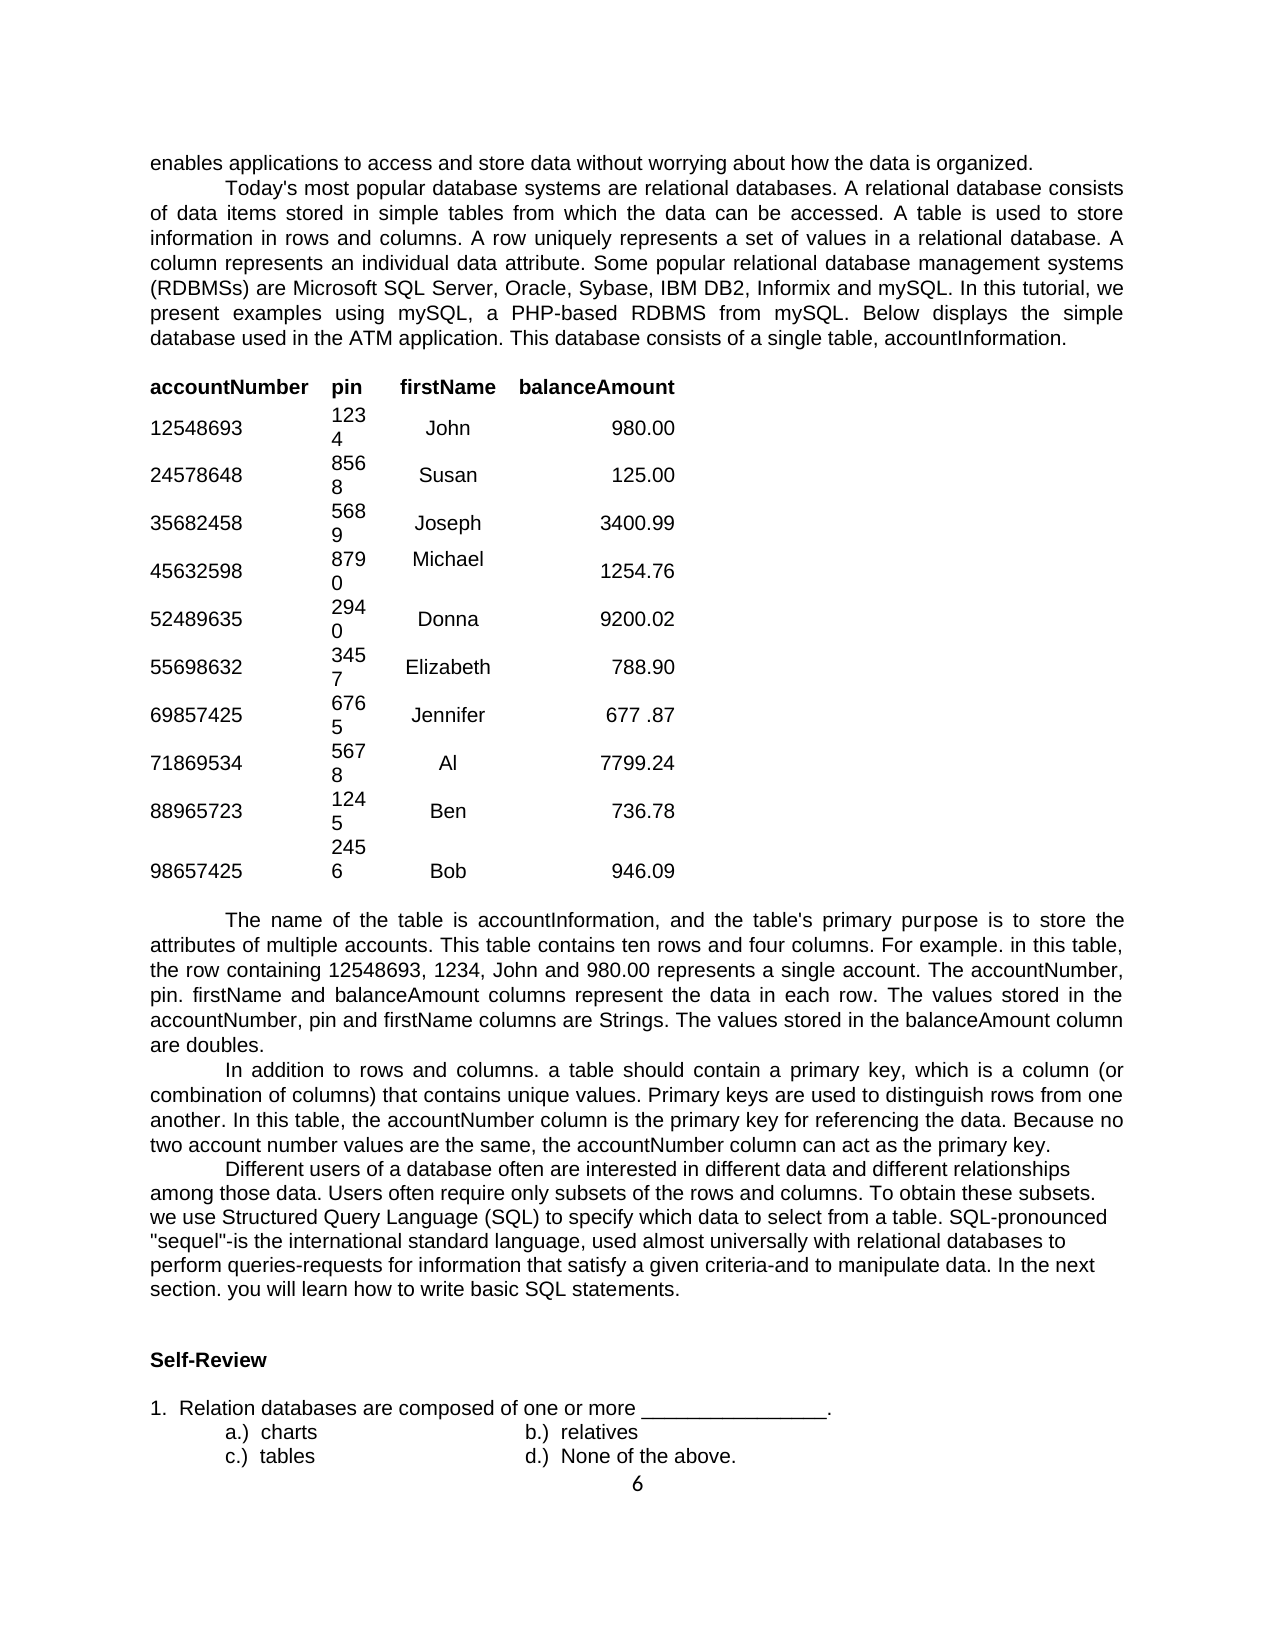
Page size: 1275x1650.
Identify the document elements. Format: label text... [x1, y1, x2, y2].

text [150, 150, 1125, 175]
table_cell 3457 [320, 643, 389, 691]
table_header firstName [389, 375, 507, 403]
table_cell 98657425 [139, 835, 320, 882]
table_cell 52489635 [139, 595, 320, 643]
table_cell Jennifer [389, 691, 507, 739]
table_cell 12548693 [139, 403, 320, 451]
table_cell Ben [389, 787, 507, 834]
table_cell 125.00 [507, 451, 686, 499]
table_cell Elizabeth [389, 643, 507, 691]
text Today's most popular database systems are relational databases. A relational database consists of data items stored in simple tables from which the data can be accessed. A table is used to store information in rows and columns. A row uniquely represents a set of values in a relational database. A column represents an individual data attribute. Some popular relational database management systems (RDBMSs) are Microsoft SQL Server, Oracle, Sybase, IBM DB2, Informix and mySQL. In this tutorial, we present examples using mySQL, a PHP-based RDBMS from mySQL. Below displays the simple database used in the ATM application. This database consists of a single table, accountInformation. [150, 175, 1125, 350]
table_cell 1245 [320, 787, 389, 834]
table_cell Joseph [389, 499, 507, 547]
text Different users of a database often are interested in different data and different relationships among those data. Users often require only subsets of the rows and columns. To obtain these subsets. we use Structured Query Language (SQL) to specify which data to select from a table. SQL-pronounced "sequel"-is the international standard language, used almost universally with relational databases to perform queries-requests for information that satisfy a given criteria-and to manipulate data. In the next section. you will learn how to write basic SQL statements. [150, 1157, 1125, 1300]
table_cell 980.00 [507, 403, 686, 451]
table_cell 55698632 [139, 643, 320, 691]
table_cell Al [389, 739, 507, 787]
text The name of the table is accountInformation, and the table's primary purpose is to store the attributes of multiple accounts. This table contains ten rows and four columns. For example. in this table, the row containing 12548693, 1234, John and 980.00 represents a single account. The accountNumber, pin. firstName and balanceAmount columns represent the data in each row. The values stored in the accountNumber, pin and firstName columns are Strings. The values stored in the balanceAmount column are doubles. [150, 907, 1125, 1057]
table_cell Susan [389, 451, 507, 499]
table_cell 69857425 [139, 691, 320, 739]
table_header accountNumber [139, 375, 320, 403]
table_cell 2940 [320, 595, 389, 643]
table_header balanceAmount [507, 375, 686, 403]
table_cell 9200.02 [507, 595, 686, 643]
table_cell Michael [389, 547, 507, 595]
table_cell 736.78 [507, 787, 686, 834]
text In addition to rows and columns. a table should contain a primary key, which is a column (or combination of columns) that contains unique values. Primary keys are used to distinguish rows from one another. In this table, the accountNumber column is the primary key for referencing the data. Because no two account number values are the same, the accountNumber column can act as the primary key. [150, 1057, 1125, 1157]
table_cell 45632598 [139, 547, 320, 595]
table_cell 6765 [320, 691, 389, 739]
table_cell 5689 [320, 499, 389, 547]
table_cell 3400.99 [507, 499, 686, 547]
table_cell 24578648 [139, 451, 320, 499]
table_cell John [389, 403, 507, 451]
table_cell 677 .87 [507, 691, 686, 739]
table_cell 7799.24 [507, 739, 686, 787]
text c.) tables d.) None of the above. [150, 1444, 1125, 1468]
text Self-Review [150, 1348, 1125, 1372]
table_cell 35682458 [139, 499, 320, 547]
table_cell 8790 [320, 547, 389, 595]
table_cell 88965723 [139, 787, 320, 834]
table_header pin [320, 375, 389, 403]
table_cell 71869534 [139, 739, 320, 787]
table_cell Donna [389, 595, 507, 643]
text 1. Relation databases are composed of one or more ________________. [150, 1396, 1125, 1420]
table_cell 2456 [320, 835, 389, 882]
text a.) charts b.) relatives [150, 1420, 1125, 1444]
table_cell 8568 [320, 451, 389, 499]
table_cell 1254.76 [507, 547, 686, 595]
table_cell 1234 [320, 403, 389, 451]
table_cell 788.90 [507, 643, 686, 691]
table_cell Bob [389, 835, 507, 882]
table_cell 5678 [320, 739, 389, 787]
table_cell 946.09 [507, 835, 686, 882]
